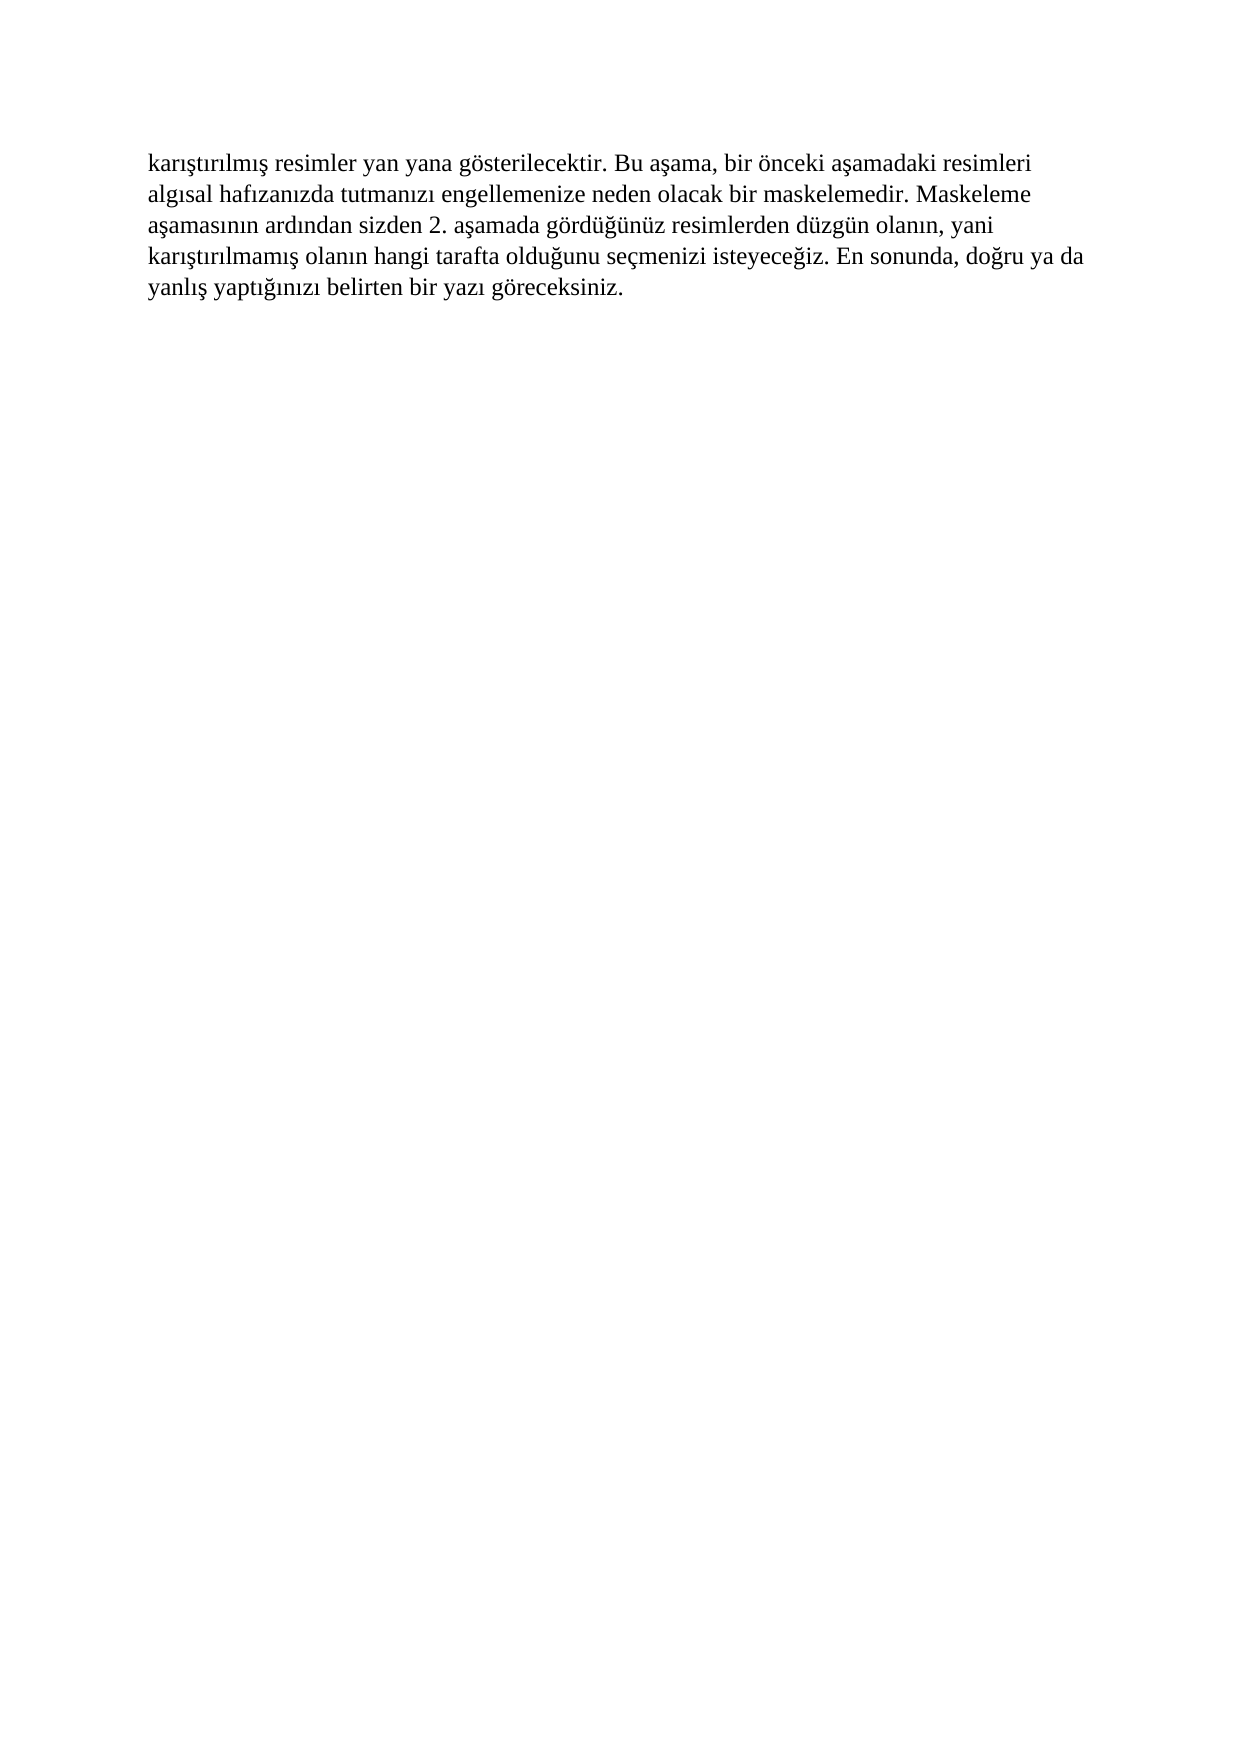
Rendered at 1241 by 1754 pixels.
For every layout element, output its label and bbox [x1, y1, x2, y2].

text [148, 148, 1093, 301]
